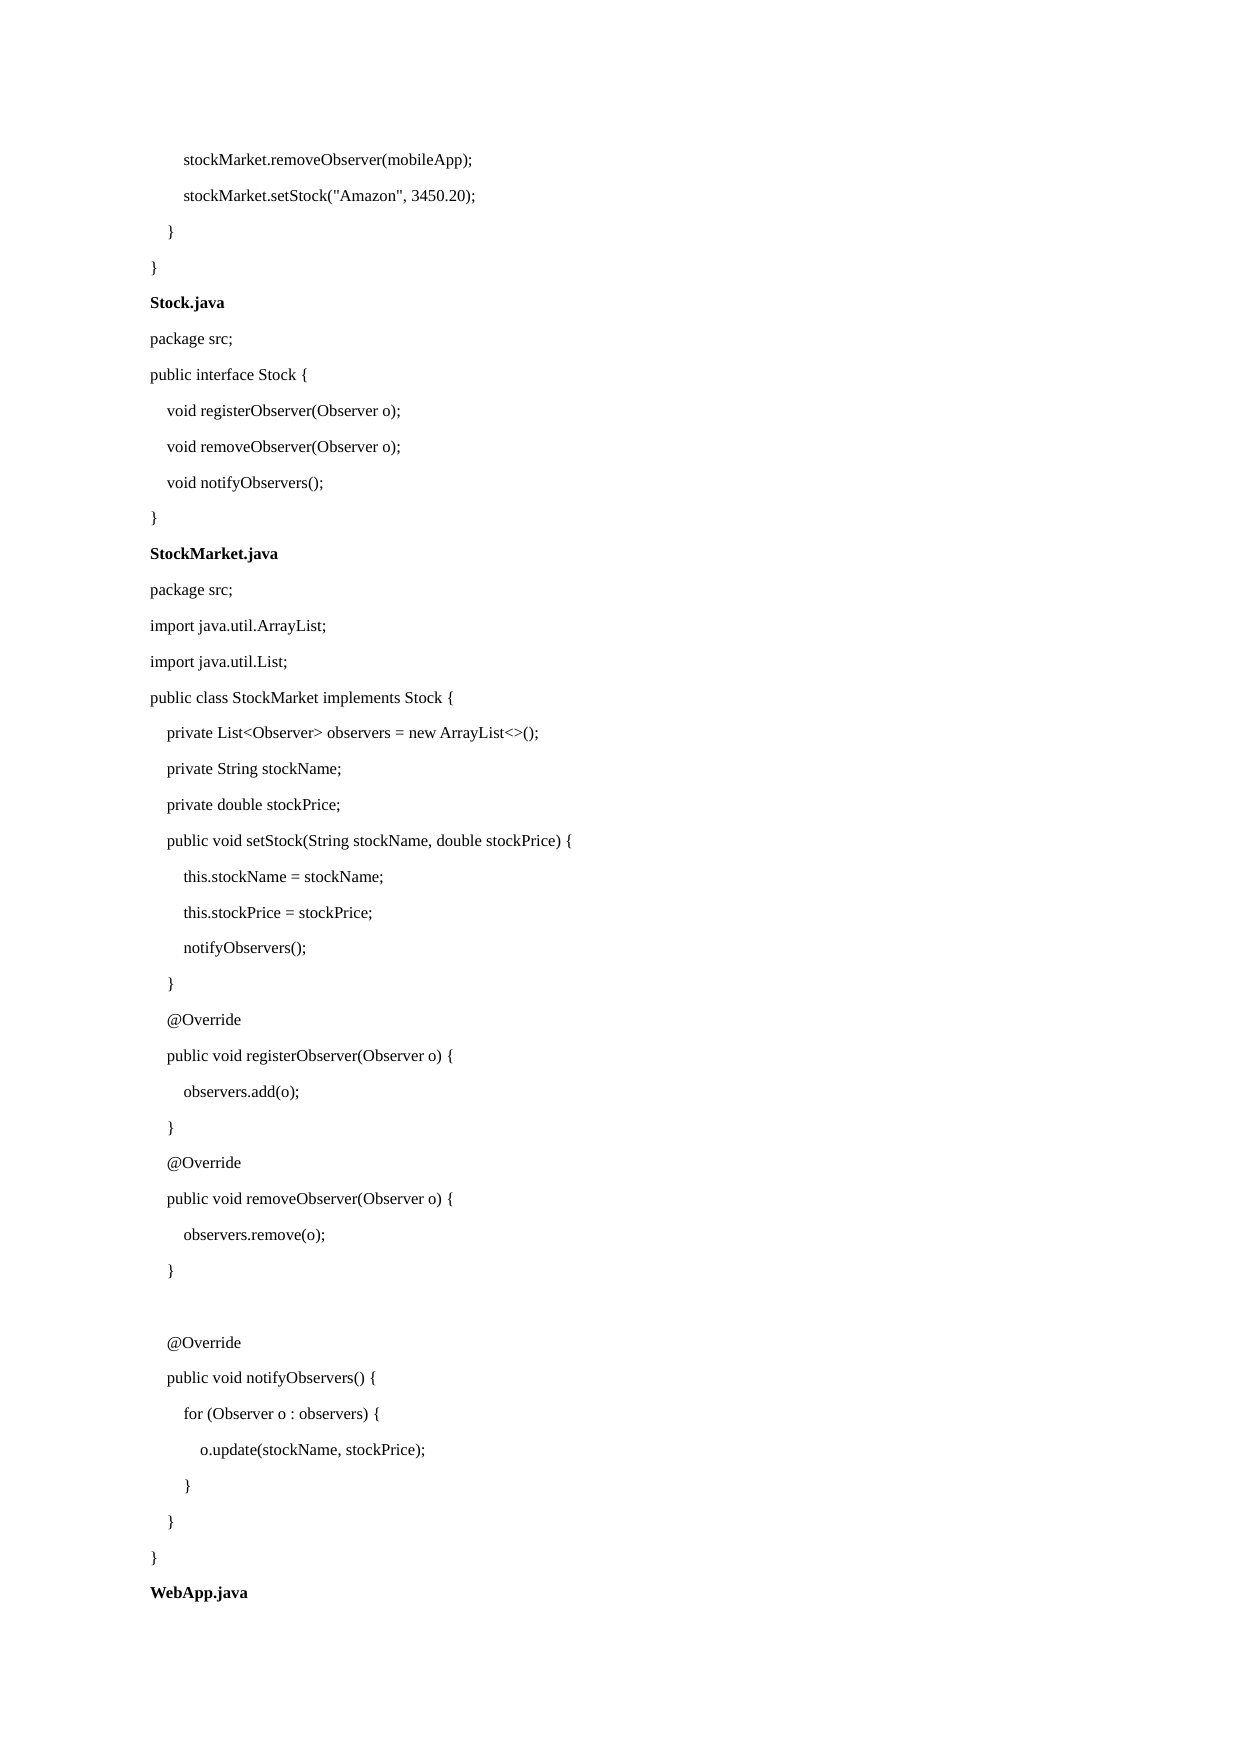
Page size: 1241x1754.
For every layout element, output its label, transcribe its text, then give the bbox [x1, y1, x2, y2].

text this.stockName = stockName; [150, 867, 1090, 886]
text } [150, 974, 1090, 993]
text } [150, 1261, 1090, 1280]
text @Override [150, 1153, 1090, 1172]
text public class StockMarket implements Stock { [150, 687, 1090, 707]
text void notifyObservers(); [150, 472, 1090, 492]
text private List<Observer> observers = new ArrayList<>(); [150, 723, 1090, 742]
text package src; [150, 580, 1090, 599]
text public interface Stock { [150, 365, 1090, 384]
text } [150, 1512, 1090, 1531]
text private double stockPrice; [150, 795, 1090, 814]
text } [150, 508, 1090, 527]
text import java.util.ArrayList; [150, 616, 1090, 635]
text void registerObserver(Observer o); [150, 401, 1090, 420]
text @Override [150, 1010, 1090, 1029]
text public void notifyObservers() { [150, 1368, 1090, 1387]
text } [150, 257, 1090, 277]
text } [150, 222, 1090, 241]
text StockMarket.java [150, 544, 1090, 563]
text void removeObserver(Observer o); [150, 437, 1090, 456]
text stockMarket.removeObserver(mobileApp); [150, 150, 1090, 169]
text } [150, 1547, 1090, 1567]
text @Override [150, 1332, 1090, 1352]
text Stock.java [150, 293, 1090, 312]
text package src; [150, 329, 1090, 348]
text } [150, 1117, 1090, 1137]
text public void setStock(String stockName, double stockPrice) { [150, 831, 1090, 850]
text WebApp.java [150, 1583, 1090, 1602]
text public void registerObserver(Observer o) { [150, 1046, 1090, 1065]
text public void removeObserver(Observer o) { [150, 1189, 1090, 1208]
text o.update(stockName, stockPrice); [150, 1440, 1090, 1459]
text private String stockName; [150, 759, 1090, 778]
text observers.add(o); [150, 1082, 1090, 1101]
text for (Observer o : observers) { [150, 1404, 1090, 1423]
text import java.util.List; [150, 652, 1090, 671]
text notifyObservers(); [150, 938, 1090, 957]
text } [150, 1476, 1090, 1495]
text observers.remove(o); [150, 1225, 1090, 1244]
text stockMarket.setStock("Amazon", 3450.20); [150, 186, 1090, 205]
text this.stockPrice = stockPrice; [150, 902, 1090, 922]
